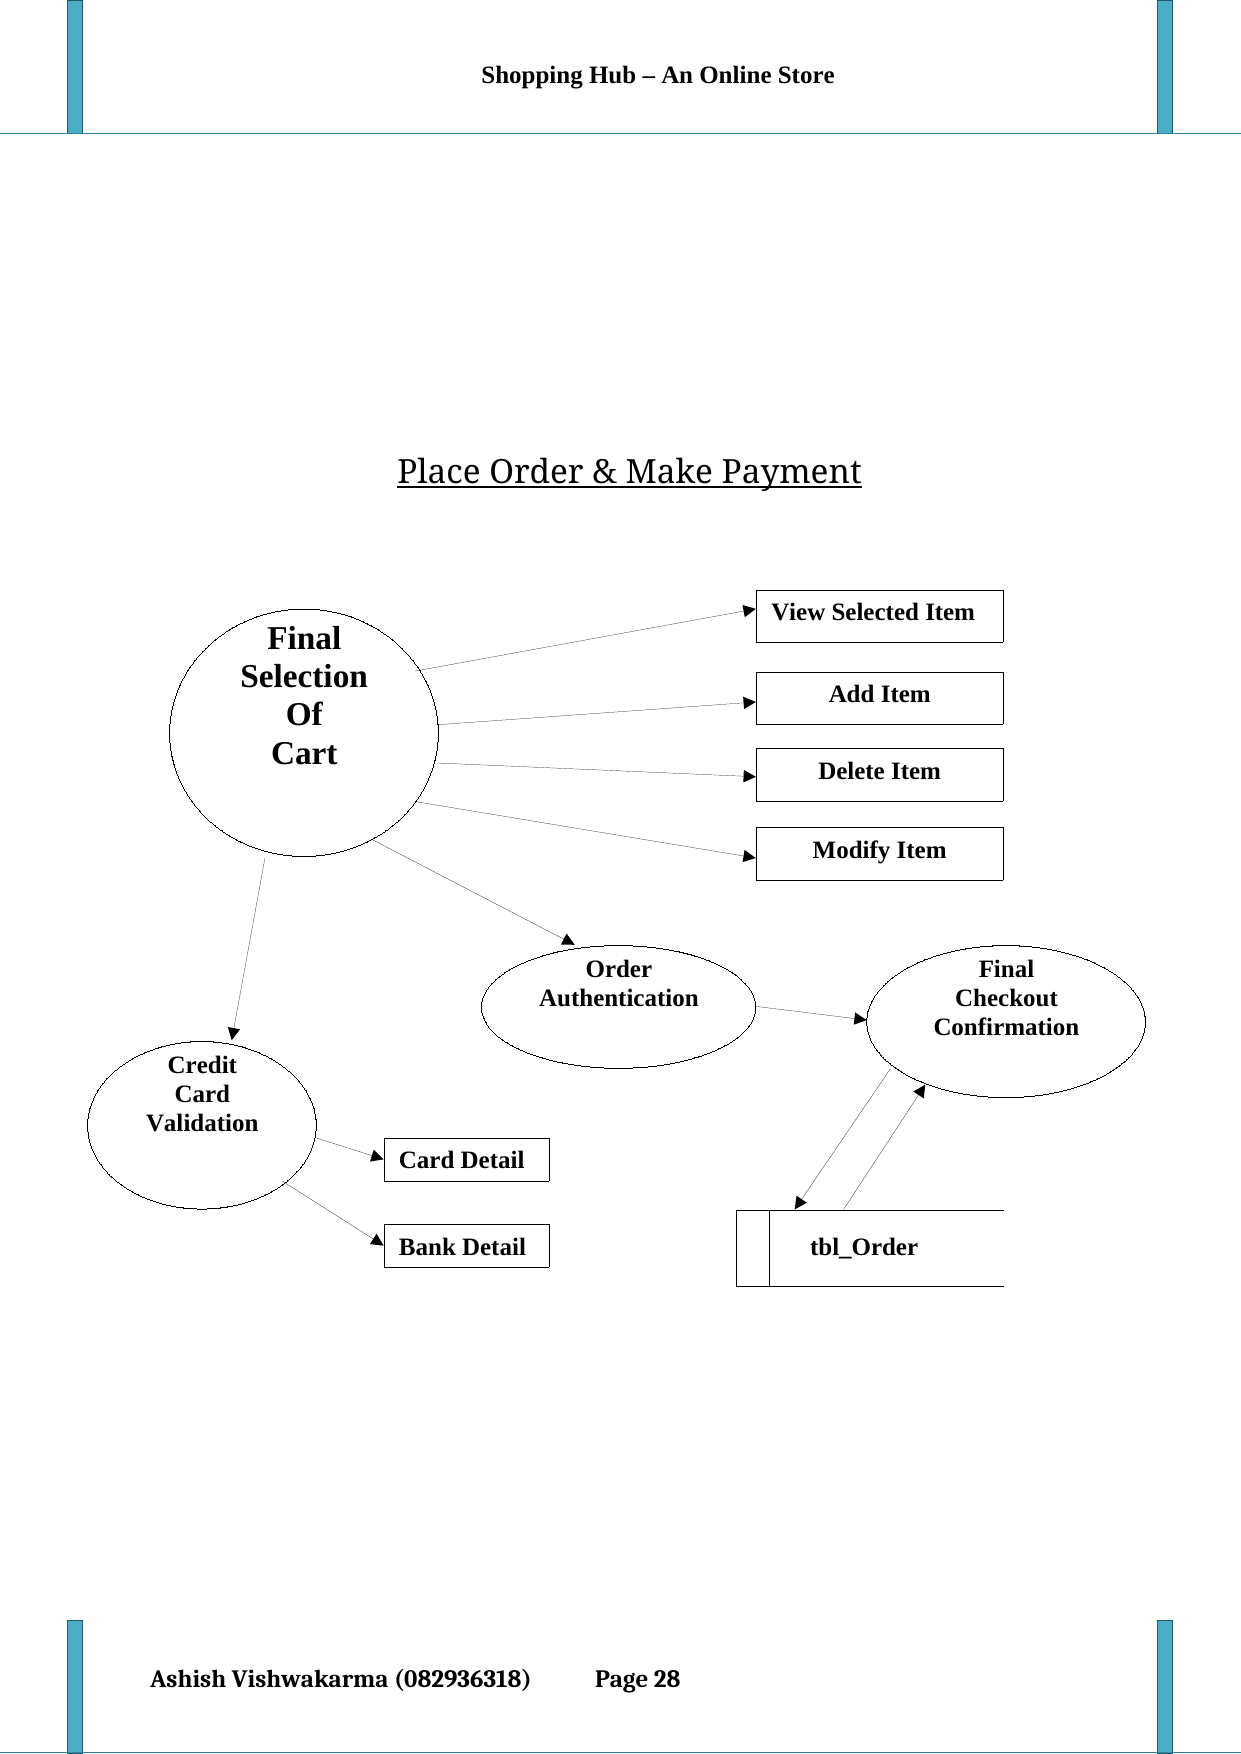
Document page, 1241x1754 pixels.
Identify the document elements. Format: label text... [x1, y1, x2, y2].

text Place Order & Make Payment [150, 447, 1109, 493]
